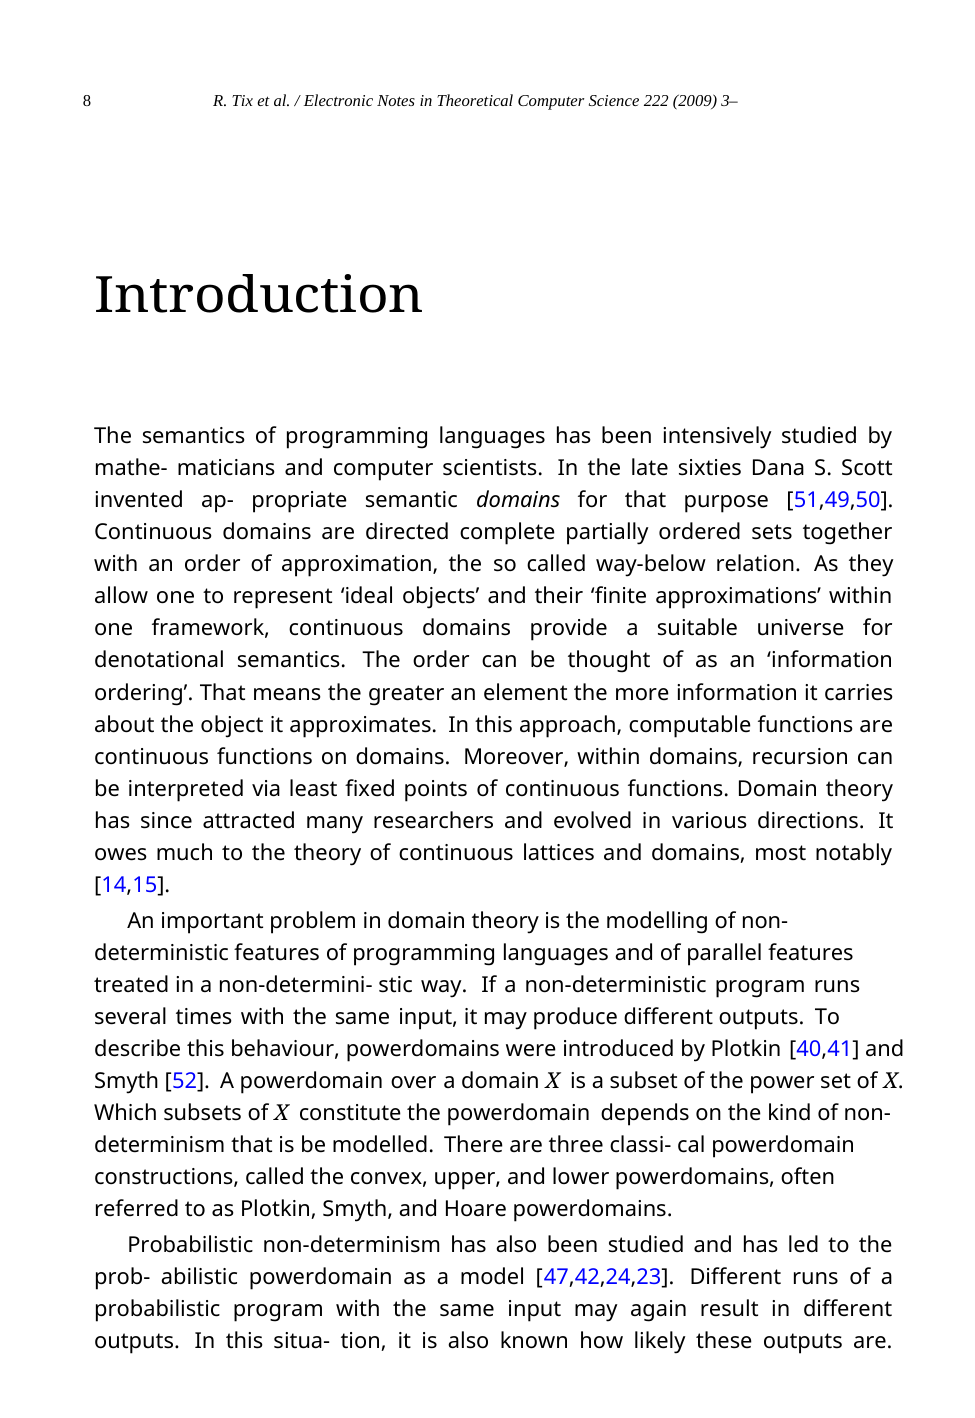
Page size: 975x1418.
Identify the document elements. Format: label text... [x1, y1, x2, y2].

text The semantics of programming languages has been intensively studied by mathe- maticians and computer scientists. In the late sixties Dana S. Scott invented ap- propriate semantic domains for that purpose [51,49,50]. Continuous domains are directed complete partially ordered sets together with an order of approximation, the so called way-below relation. As they allow one to represent ‘ideal objects’ and their ‘finite approximations’ within one framework, continuous domains provide a suitable universe for denotational semantics. The order can be thought of as an ‘information ordering’. That means the greater an element the more information it carries about the object it approximates. In this approach, computable functions are continuous functions on domains. Moreover, within domains, recursion can be interpreted via least fixed points of continuous functions. Domain theory has since attracted many researchers and evolved in various directions. It owes much to the theory of continuous lattices and domains, most notably [14,15]. [94, 420, 893, 899]
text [94, 1228, 893, 1354]
subtitle Introduction [94, 259, 939, 327]
text An important problem in domain theory is the modelling of non-deterministic features of programming languages and of parallel features treated in a non-determini- stic way. If a non-deterministic program runs several times with the same input, it may produce different outputs. To describe this behaviour, powerdomains were introduced by Plotkin [40,41] and Smyth [52]. A powerdomain over a domain X is a subset of the power set of X. Which subsets of X constitute the powerdomain depends on the kind of non-determinism that is be modelled. There are three classi- cal powerdomain constructions, called the convex, upper, and lower powerdomains, often referred to as Plotkin, Smyth, and Hoare powerdomains. [94, 905, 904, 1223]
